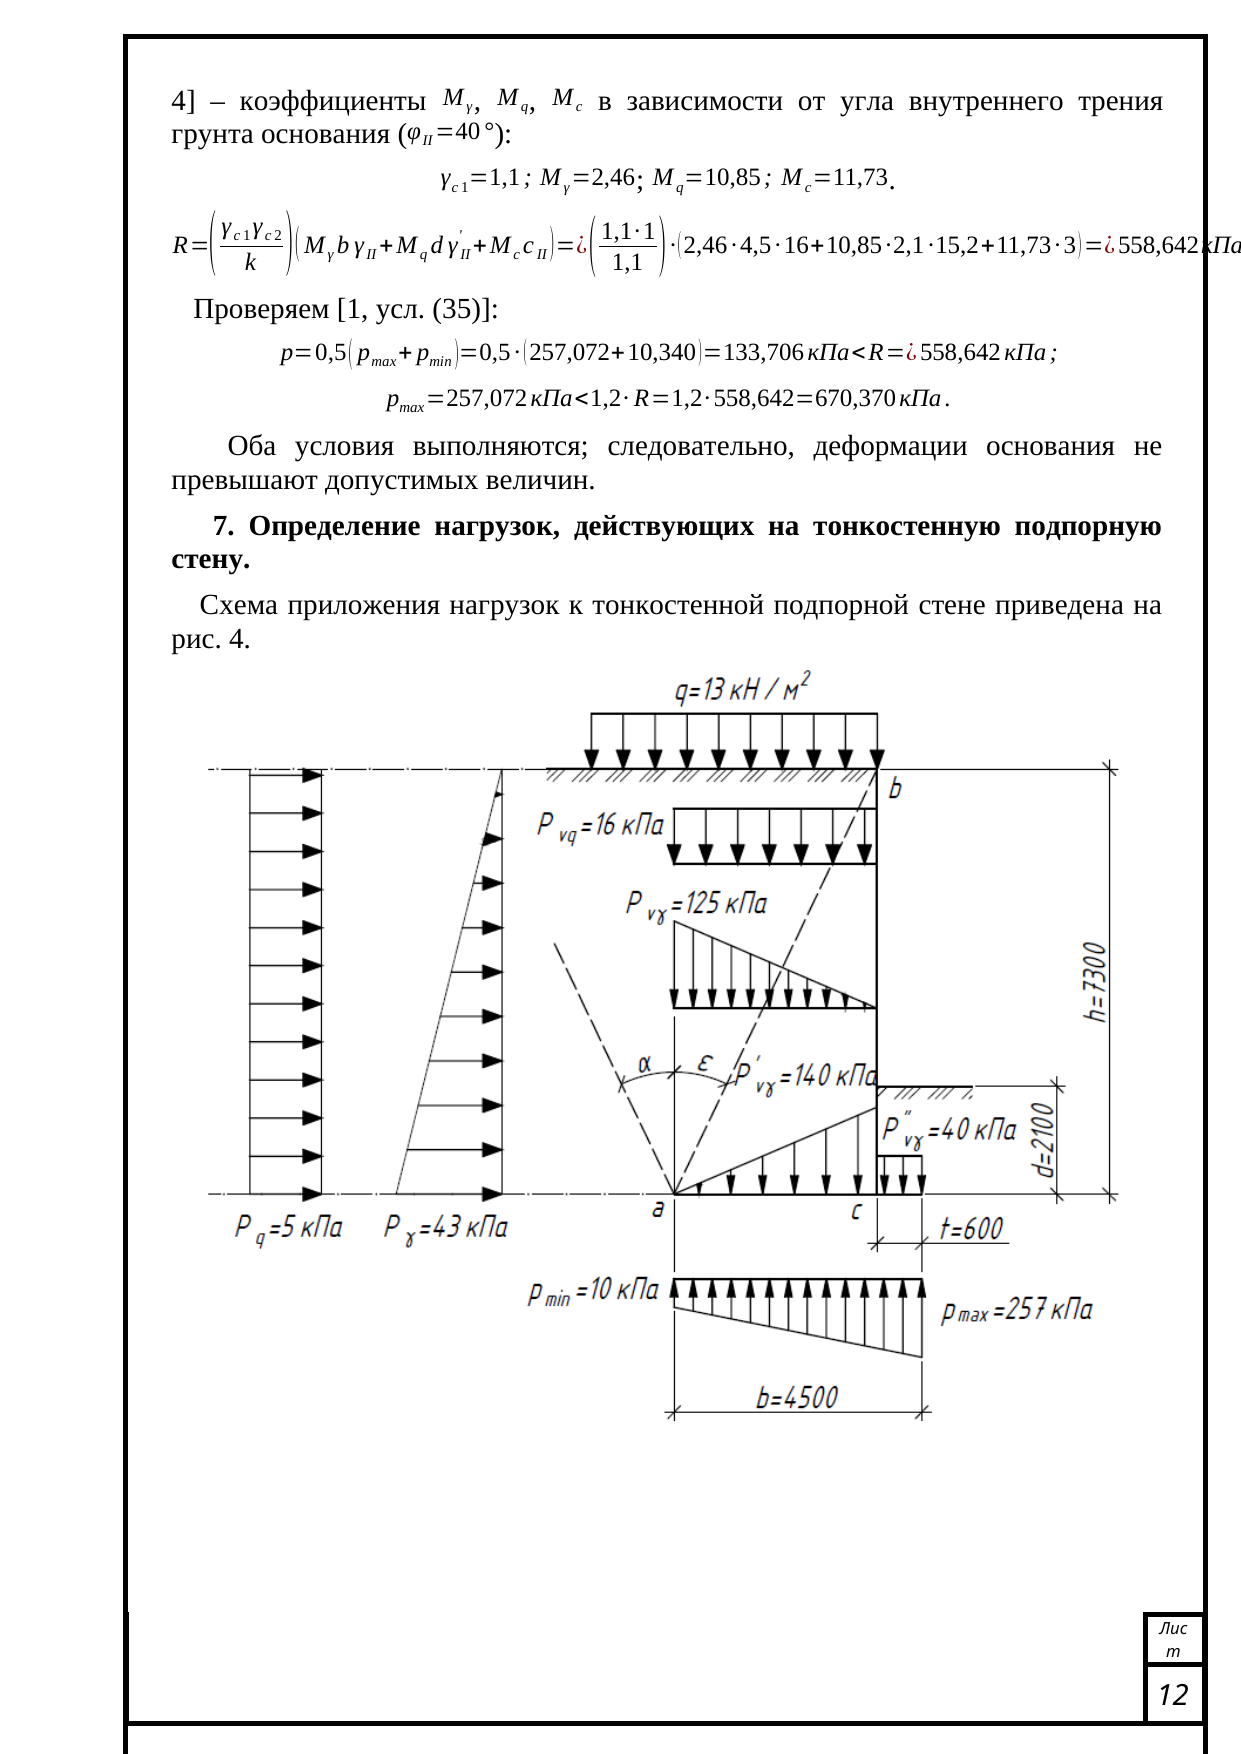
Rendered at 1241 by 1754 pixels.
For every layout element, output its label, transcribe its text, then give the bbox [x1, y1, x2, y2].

picture [206, 654, 1129, 1427]
text 4] ‒ коэффициенты , , в зависимости от угла внутреннего трения грунта основания (): [171, 83, 1163, 150]
text Проверяем [1, усл. (35)]: [171, 291, 1163, 325]
text Оба условия выполняются; следовательно, деформации основания не превышают допустимых величин. [171, 428, 1163, 495]
text ; . [171, 162, 1163, 197]
text 7. Определение нагрузок, действующих на тонкостенную подпорную стену. [171, 508, 1163, 575]
text Схема приложения нагрузок к тонкостенной подпорной стене приведена на рис. 4. [171, 587, 1163, 654]
